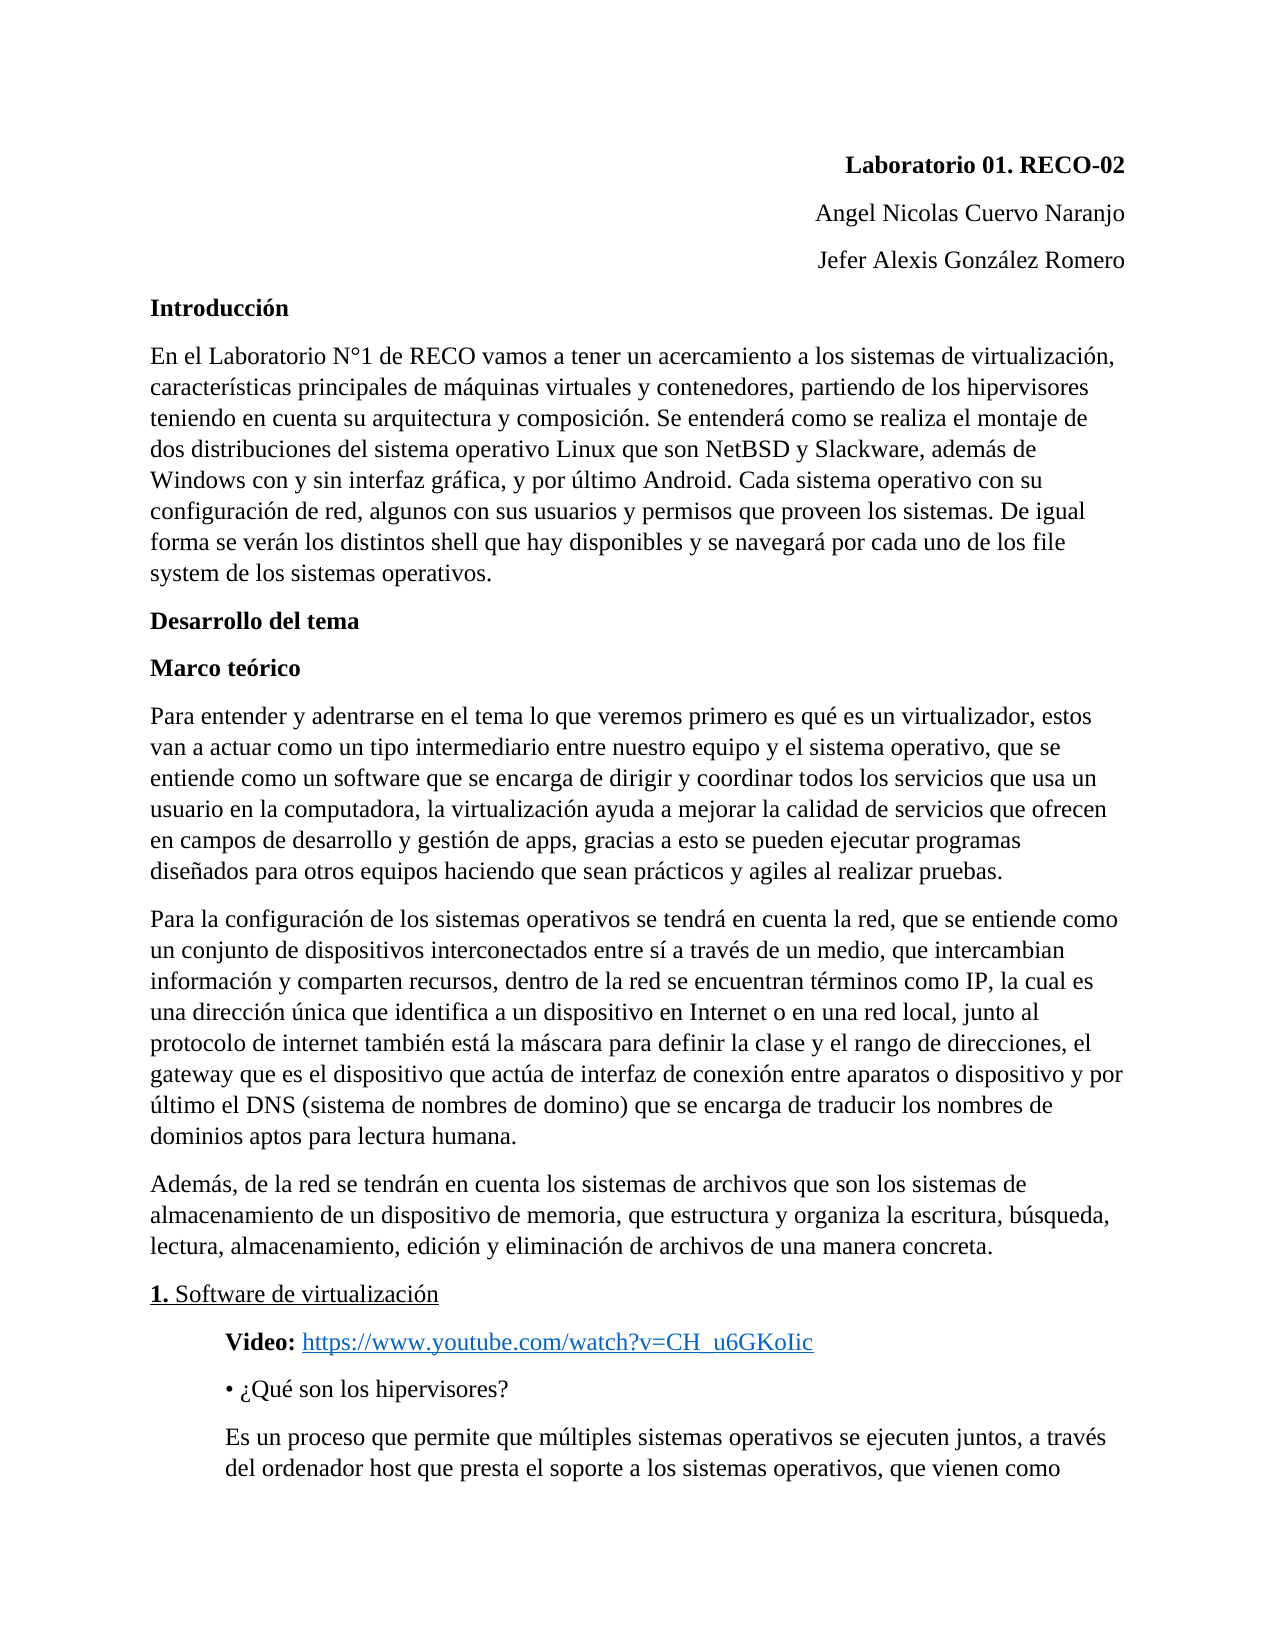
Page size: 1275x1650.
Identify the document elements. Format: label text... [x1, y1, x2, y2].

text Video: https://www.youtube.com/watch?v=CH_u6GKoIic [225, 1327, 1125, 1355]
text Angel Nicolas Cuervo Naranjo [150, 198, 1125, 226]
text Introducción [150, 293, 1125, 322]
text 1. Software de virtualización [150, 1279, 1125, 1308]
text En el Laboratorio N°1 de RECO vamos a tener un acercamiento a los sistemas de virtualización, características principales de máquinas virtuales y contenedores, partiendo de los hipervisores teniendo en cuenta su arquitectura y composición. Se entenderá como se realiza el montaje de dos distribuciones del sistema operativo Linux que son NetBSD y Slackware, además de Windows con y sin interfaz gráfica, y por último Android. Cada sistema operativo con su configuración de red, algunos con sus usuarios y permisos que proveen los sistemas. De igual forma se verán los distintos shell que hay disponibles y se navegará por cada uno de los file system de los sistemas operativos. [150, 341, 1125, 587]
text Para la configuración de los sistemas operativos se tendrá en cuenta la red, que se entiende como un conjunto de dispositivos interconectados entre sí a través de un medio, que intercambian información y comparten recursos, dentro de la red se encuentran términos como IP, la cual es una dirección única que identifica a un dispositivo en Internet o en una red local, junto al protocolo de internet también está la máscara para definir la clase y el rango de direcciones, el gateway que es el dispositivo que actúa de interfaz de conexión entre aparatos o dispositivo y por último el DNS (sistema de nombres de domino) que se encarga de traducir los nombres de dominios aptos para lectura humana. [150, 904, 1125, 1150]
text • ¿Qué son los hipervisores? [225, 1374, 1125, 1403]
text Marco teórico [150, 653, 1125, 682]
text Laboratorio 01. RECO-02 [150, 150, 1125, 179]
text Para entender y adentrarse en el tema lo que veremos primero es qué es un virtualizador, estos van a actuar como un tipo intermediario entre nuestro equipo y el sistema operativo, que se entiende como un software que se encarga de dirigir y coordinar todos los servicios que usa un usuario en la computadora, la virtualización ayuda a mejorar la calidad de servicios que ofrecen en campos de desarrollo y gestión de apps, gracias a esto se pueden ejecutar programas diseñados para otros equipos haciendo que sean prácticos y agiles al realizar pruebas. [150, 701, 1125, 885]
text Además, de la red se tendrán en cuenta los sistemas de archivos que son los sistemas de almacenamiento de un dispositivo de memoria, que estructura y organiza la escritura, búsqueda, lectura, almacenamiento, edición y eliminación de archivos de una manera concreta. [150, 1169, 1125, 1260]
text Desarrollo del tema [150, 606, 1125, 634]
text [225, 1422, 1125, 1482]
text Jefer Alexis González Romero [150, 245, 1125, 274]
